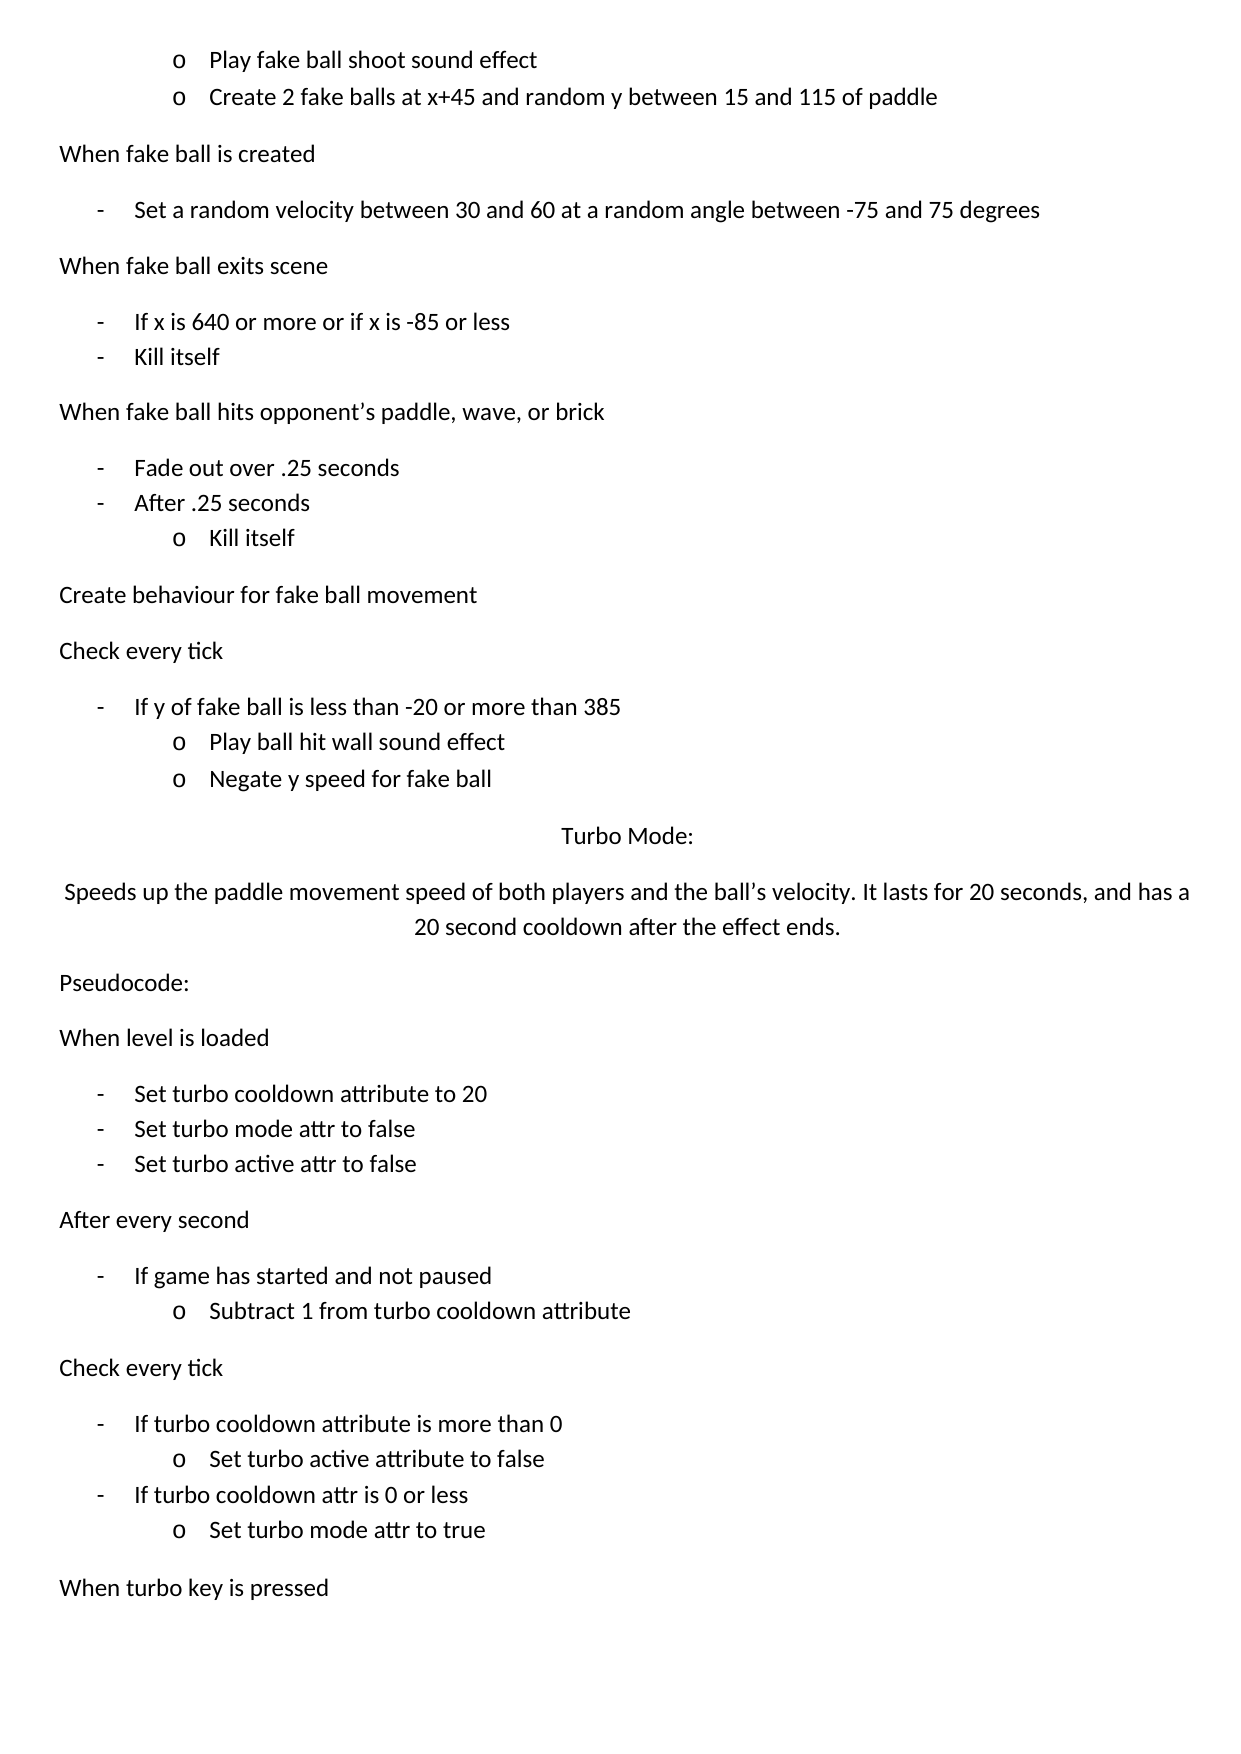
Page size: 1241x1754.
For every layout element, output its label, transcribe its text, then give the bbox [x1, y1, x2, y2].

list If y of fake ball is less than -20 or more than 385 [97, 691, 1196, 722]
text After every second [59, 1204, 1196, 1235]
list Kill itself [97, 341, 1196, 371]
list Set turbo active attribute to false [172, 1443, 1196, 1475]
list If game has started and not paused [97, 1260, 1196, 1291]
list If x is 640 or more or if x is -85 or less [97, 306, 1196, 336]
text When turbo key is pressed [59, 1572, 1196, 1602]
list Negate y speed for fake ball [172, 763, 1196, 794]
list Set a random velocity between 30 and 60 at a random angle between -75 and 75 degrees [97, 194, 1196, 224]
text When fake ball hits opponent’s paddle, wave, or brick [59, 396, 1196, 427]
list Set turbo cooldown attribute to 20 [97, 1078, 1196, 1109]
list Set turbo mode attr to false [97, 1113, 1196, 1144]
list If turbo cooldown attribute is more than 0 [97, 1408, 1196, 1439]
text Speeds up the paddle movement speed of both players and the ball’s velocity. It lasts for 20 seconds, and has a 20 second cooldown after the effect ends. [59, 876, 1196, 941]
list Play fake ball shoot sound effect [172, 44, 1196, 76]
list Subtract 1 from turbo cooldown attribute [172, 1295, 1196, 1327]
list If turbo cooldown attr is 0 or less [97, 1479, 1196, 1510]
list Create 2 fake balls at x+45 and random y between 15 and 115 of paddle [172, 81, 1196, 113]
text When fake ball is created [59, 138, 1196, 169]
list Kill itself [172, 522, 1196, 554]
text Check every tick [59, 635, 1196, 666]
list Fade out over .25 seconds [97, 452, 1196, 483]
list Set turbo mode attr to true [172, 1514, 1196, 1546]
list Set turbo active attr to false [97, 1148, 1196, 1179]
text Pseudocode: [59, 967, 1196, 997]
text Turbo Mode: [59, 820, 1196, 851]
text When level is loaded [59, 1022, 1196, 1053]
list Play ball hit wall sound effect [172, 726, 1196, 758]
text Create behaviour for fake ball movement [59, 579, 1196, 610]
list After .25 seconds [97, 487, 1196, 518]
text When fake ball exits scene [59, 250, 1196, 280]
text Check every tick [59, 1352, 1196, 1383]
